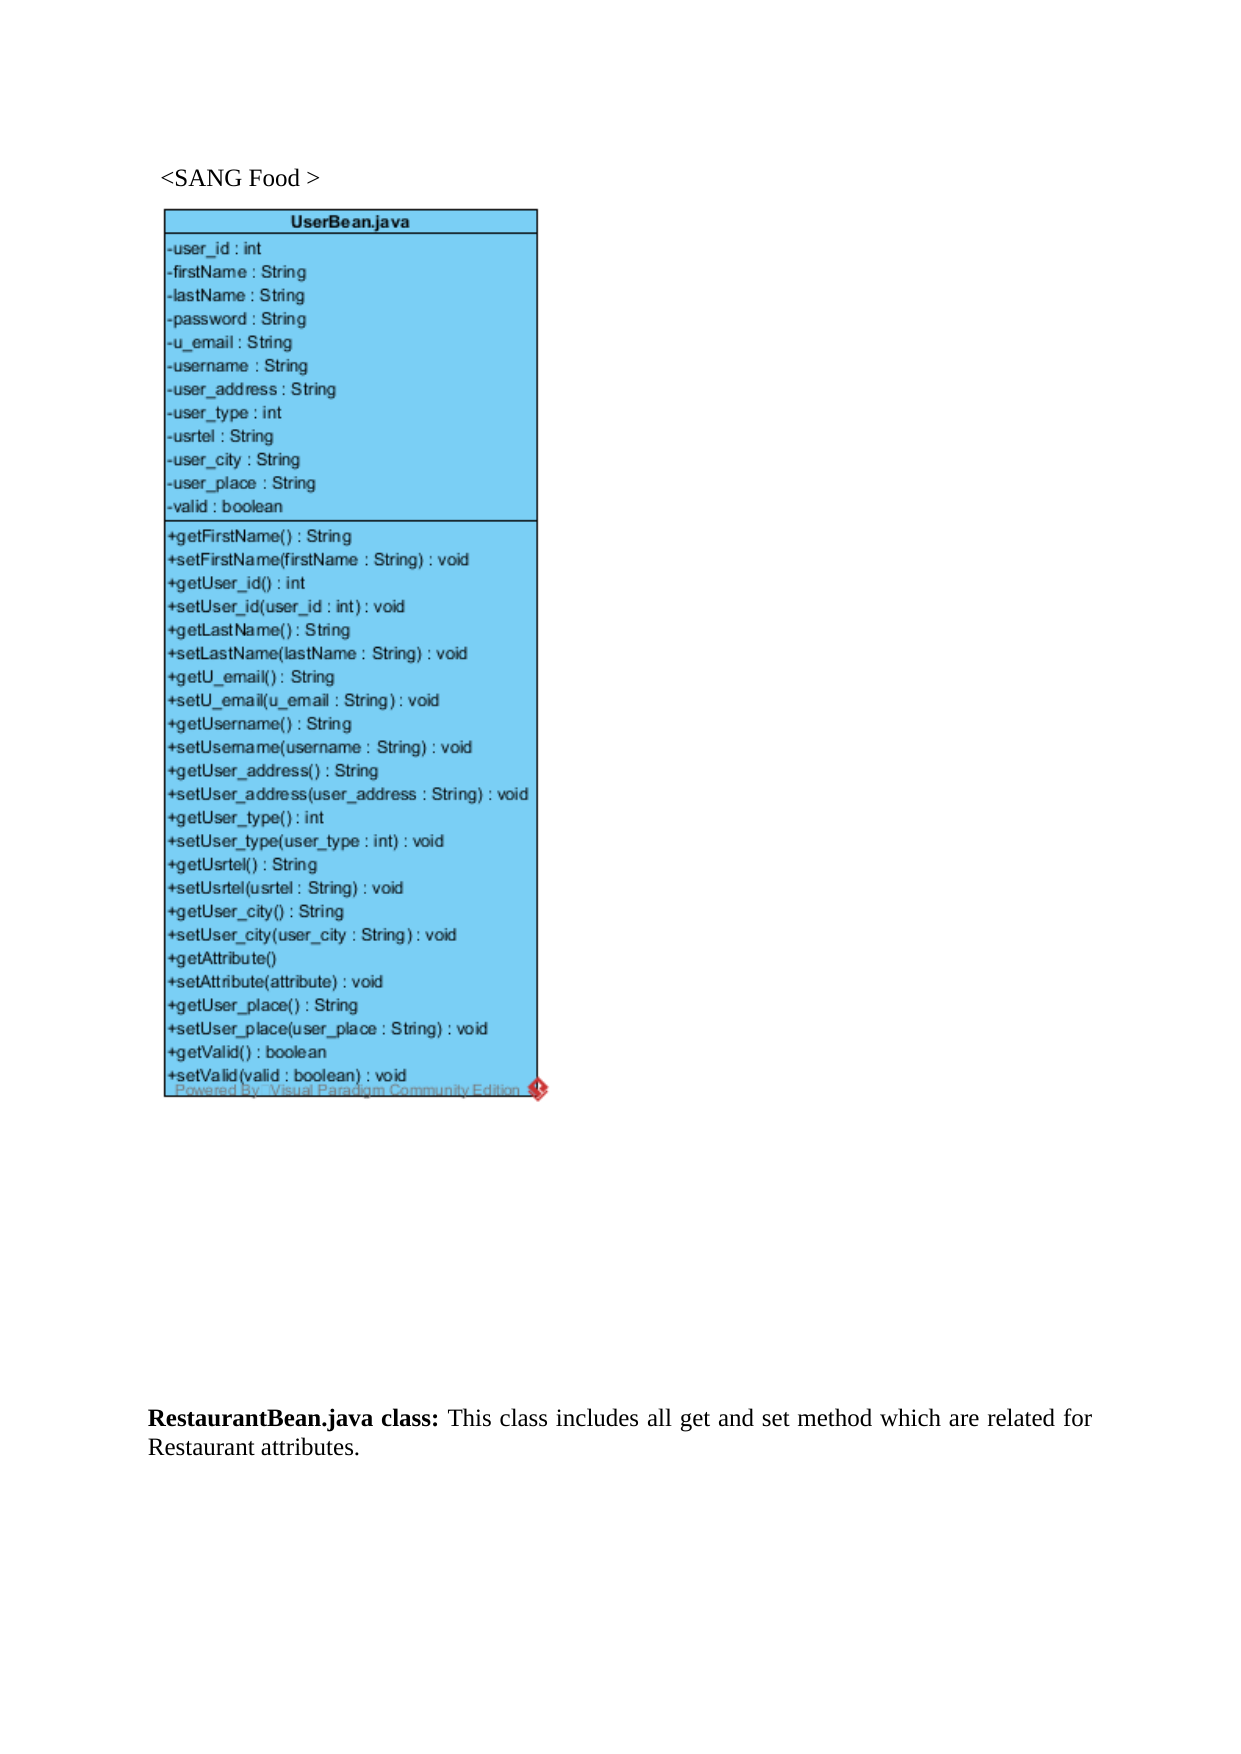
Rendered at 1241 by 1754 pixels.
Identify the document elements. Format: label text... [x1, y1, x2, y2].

picture [147, 192, 557, 1116]
text RestaurantBean.java class: This class includes all get and set method which are related for Restaurant attributes. [148, 1403, 1093, 1461]
